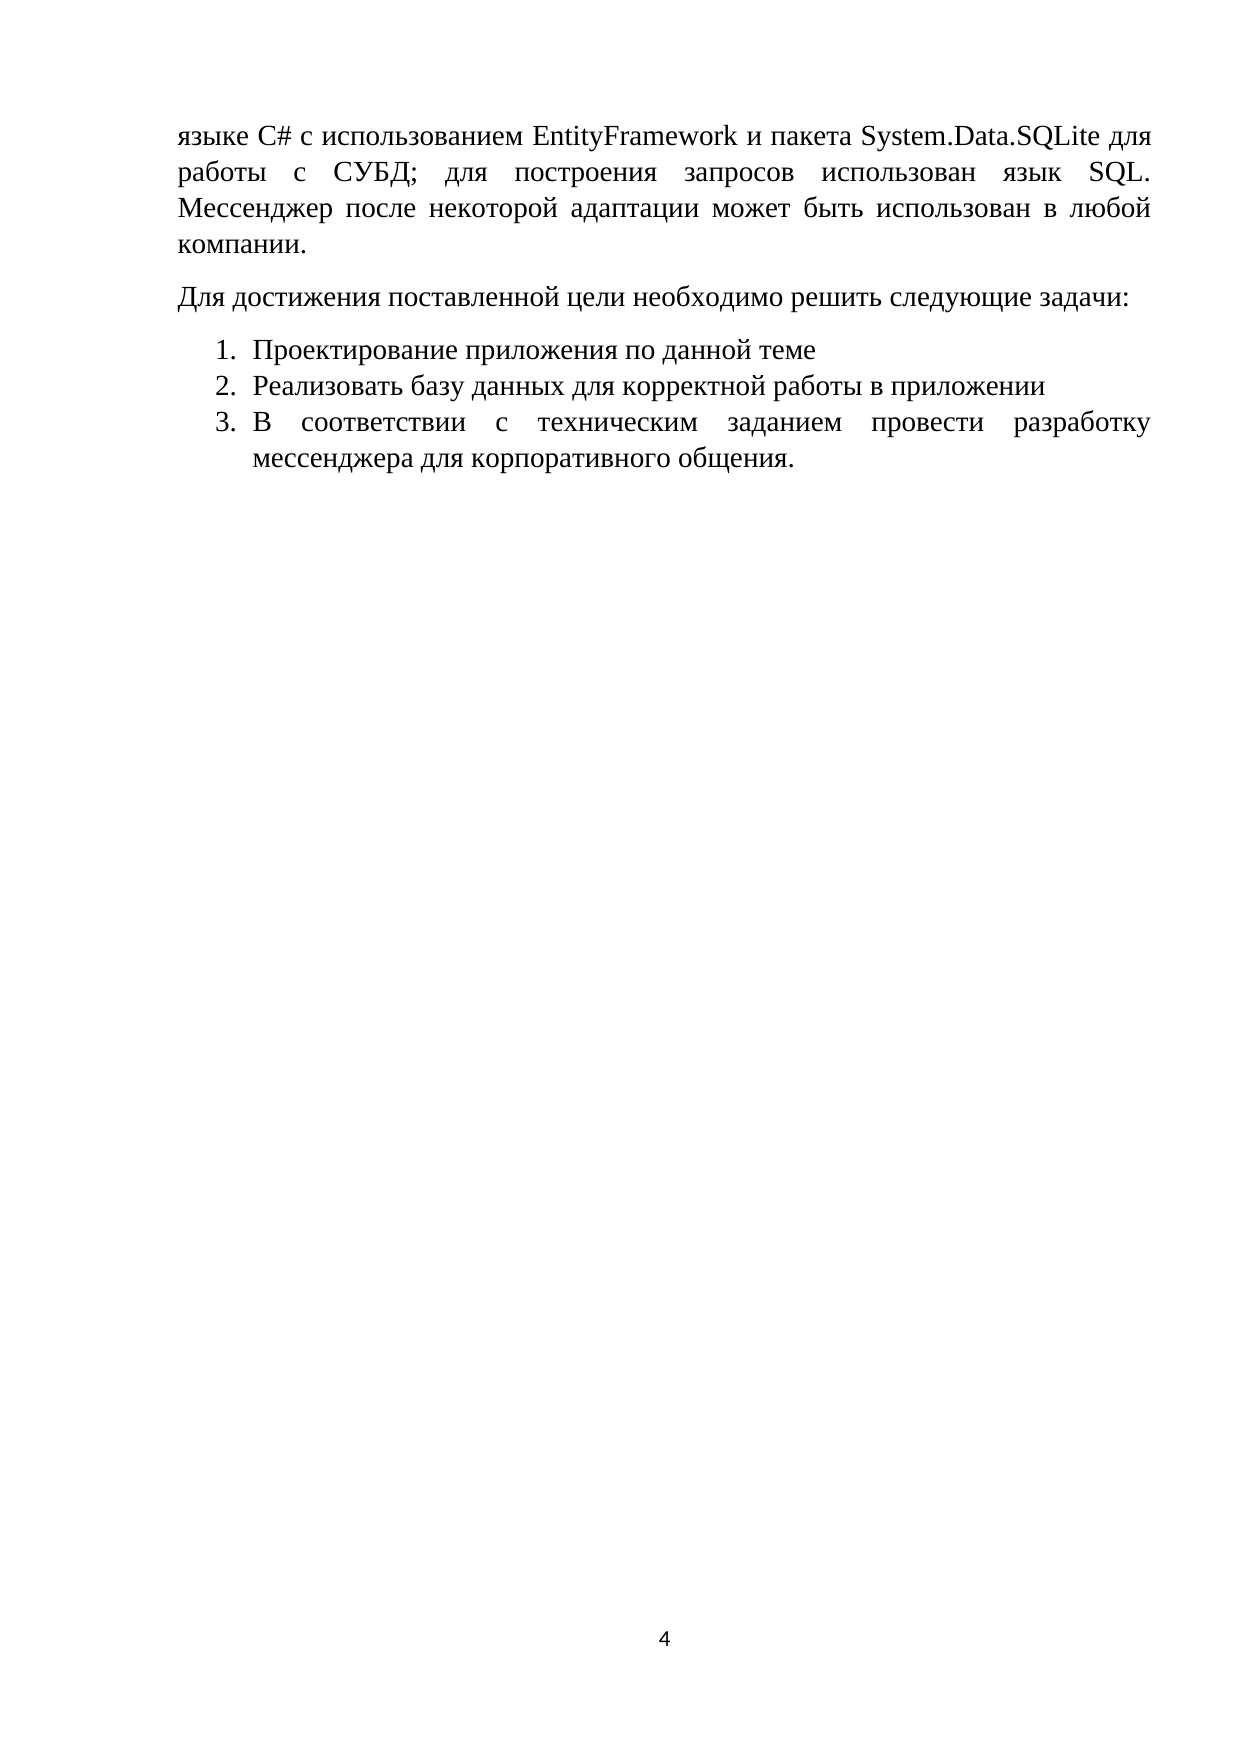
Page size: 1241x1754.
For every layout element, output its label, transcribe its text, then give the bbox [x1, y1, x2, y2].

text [177, 118, 1152, 260]
list Проектирование приложения по данной теме [215, 332, 1152, 366]
text Для достижения поставленной цели необходимо решить следующие задачи: [177, 279, 1152, 313]
list Реализовать базу данных для корректной работы в приложении [215, 368, 1152, 402]
list В соответствии с техническим заданием провести разработку мессенджера для корпоративного общения. [215, 404, 1152, 474]
